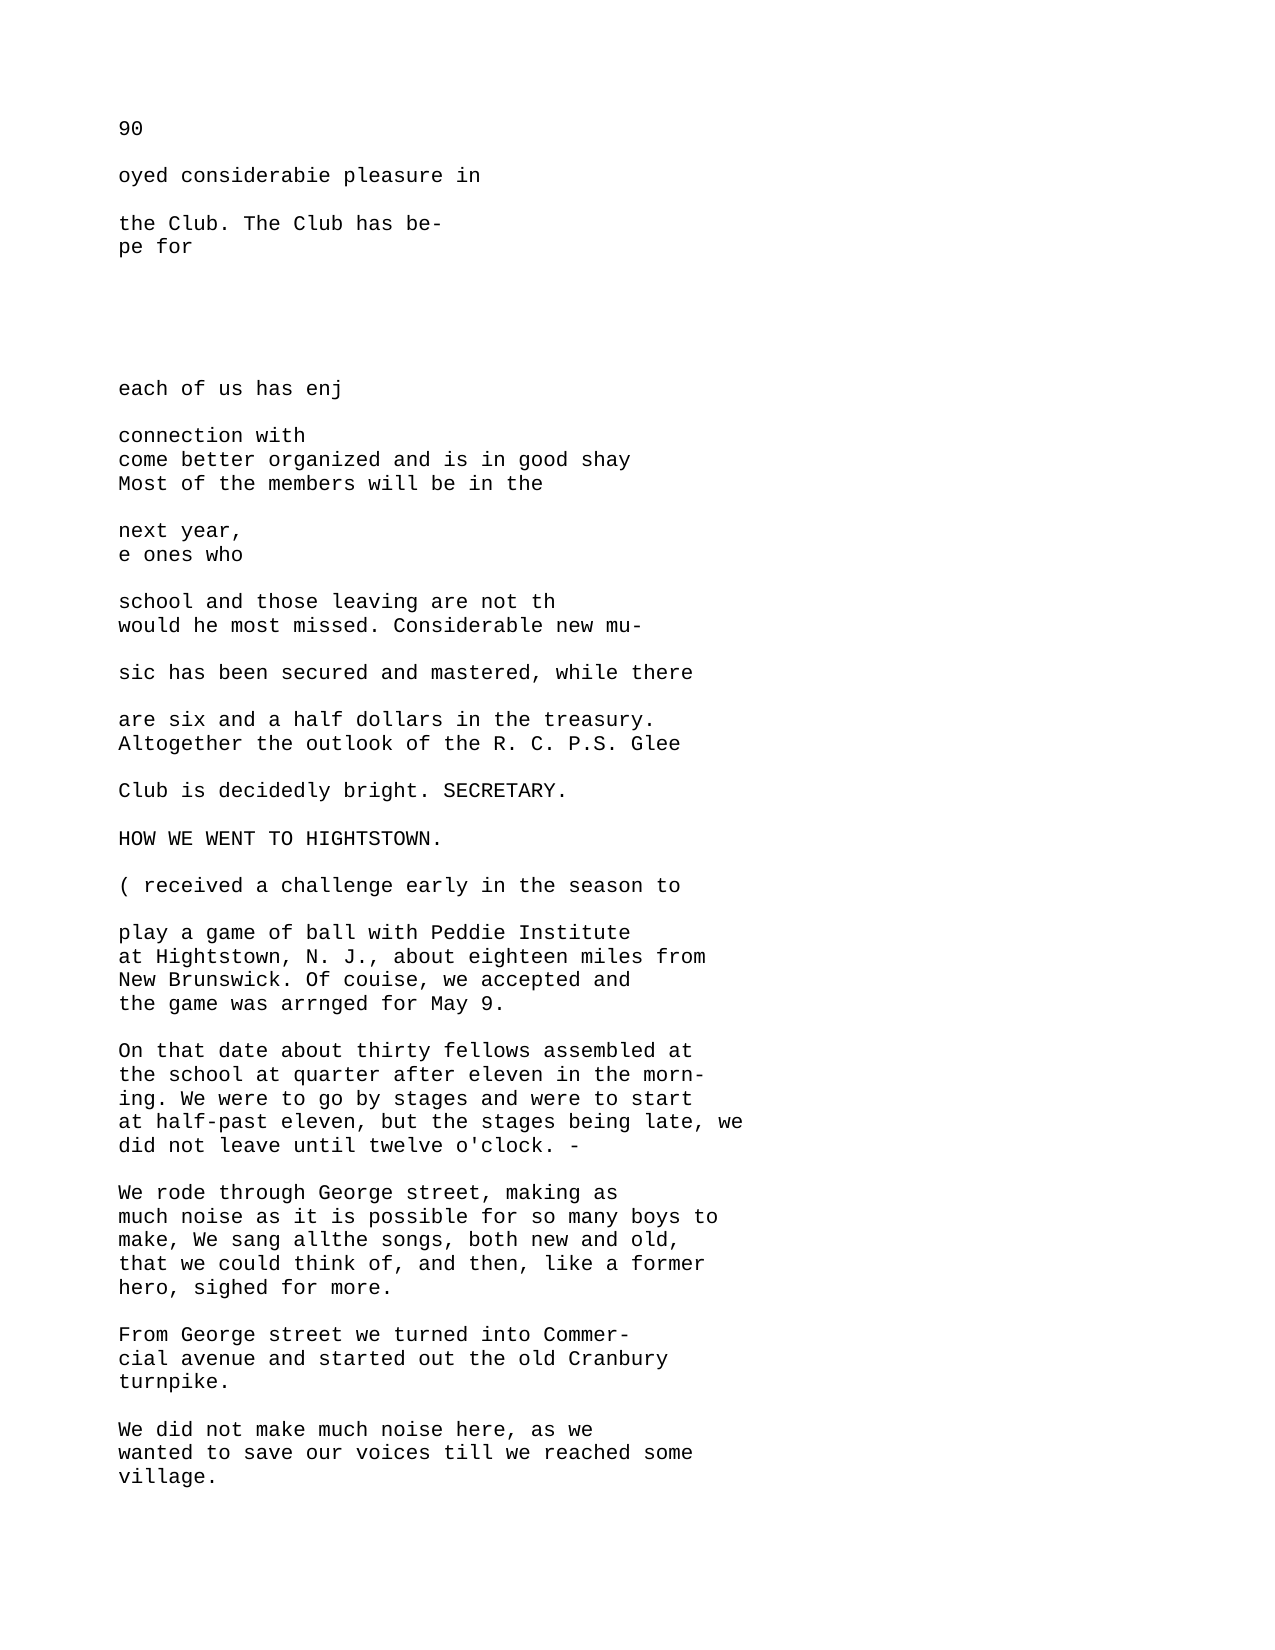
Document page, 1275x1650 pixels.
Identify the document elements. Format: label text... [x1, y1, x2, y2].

text turnpike. [118, 1371, 1157, 1395]
text oyed considerabie pleasure in [118, 165, 1157, 189]
text We did not make much noise here, as we [118, 1419, 1157, 1442]
text each of us has enj [118, 378, 1157, 402]
text On that date about thirty fellows assembled at [118, 1040, 1157, 1064]
text are six and a half dollars in the treasury. [118, 709, 1157, 733]
text school and those leaving are not th [118, 591, 1157, 615]
text play a game of ball with Peddie Institute [118, 922, 1157, 946]
text pe for [118, 236, 1157, 260]
text e ones who [118, 544, 1157, 567]
text come better organized and is in good shay [118, 449, 1157, 473]
text We rode through George street, making as [118, 1182, 1157, 1206]
text cial avenue and started out the old Cranbury [118, 1348, 1157, 1371]
text ing. We were to go by stages and were to start [118, 1088, 1157, 1111]
text Most of the members will be in the [118, 473, 1157, 496]
text sic has been secured and mastered, while there [118, 662, 1157, 686]
text hero, sighed for more. [118, 1277, 1157, 1300]
text did not leave until twelve o'clock. - [118, 1135, 1157, 1158]
text much noise as it is possible for so many boys to [118, 1206, 1157, 1229]
text From George street we turned into Commer- [118, 1324, 1157, 1348]
text Club is decidedly bright. SECRETARY. [118, 780, 1157, 804]
text 90 [118, 118, 1157, 142]
text make, We sang allthe songs, both new and old, [118, 1229, 1157, 1253]
text New Brunswick. Of couise, we accepted and [118, 969, 1157, 993]
text village. [118, 1466, 1157, 1489]
text connection with [118, 426, 1157, 449]
text that we could think of, and then, like a former [118, 1253, 1157, 1277]
text ( received a challenge early in the season to [118, 875, 1157, 898]
text at Hightstown, N. J., about eighteen miles from [118, 946, 1157, 969]
text next year, [118, 520, 1157, 544]
text the game was arrnged for May 9. [118, 993, 1157, 1017]
text the school at quarter after eleven in the morn- [118, 1064, 1157, 1088]
text Altogether the outlook of the R. C. P.S. Glee [118, 733, 1157, 757]
text would he most missed. Considerable new mu- [118, 615, 1157, 638]
text the Club. The Club has be- [118, 213, 1157, 236]
text HOW WE WENT TO HIGHTSTOWN. [118, 827, 1157, 851]
text wanted to save our voices till we reached some [118, 1442, 1157, 1466]
text at half-past eleven, but the stages being late, we [118, 1111, 1157, 1135]
